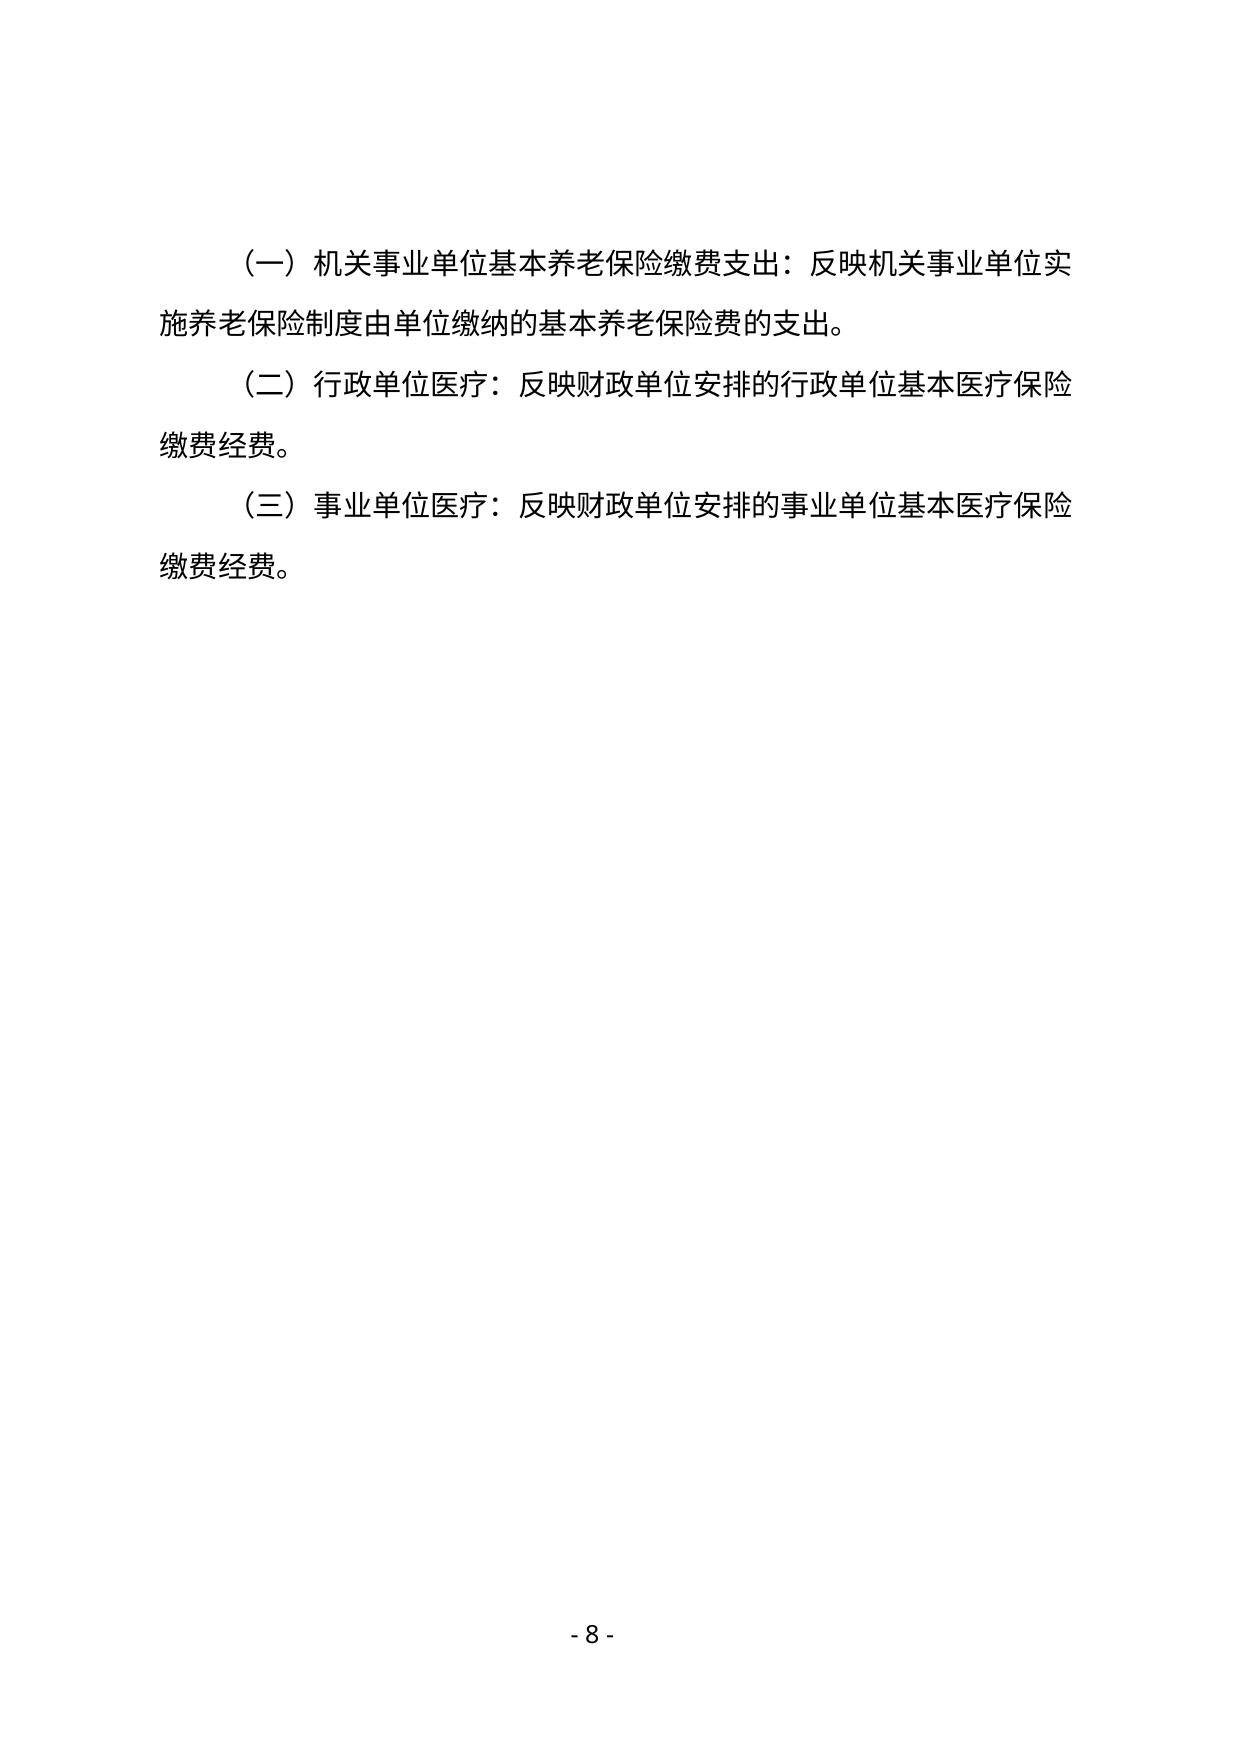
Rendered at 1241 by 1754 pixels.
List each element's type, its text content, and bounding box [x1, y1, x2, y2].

text （三）事业单位医疗：反映财政单位安排的事业单位基本医疗保险缴费经费。 [159, 474, 1081, 595]
text （二）行政单位医疗：反映财政单位安排的行政单位基本医疗保险缴费经费。 [159, 352, 1081, 474]
text （一）机关事业单位基本养老保险缴费支出：反映机关事业单位实施养老保险制度由单位缴纳的基本养老保险费的支出。 [159, 231, 1081, 352]
